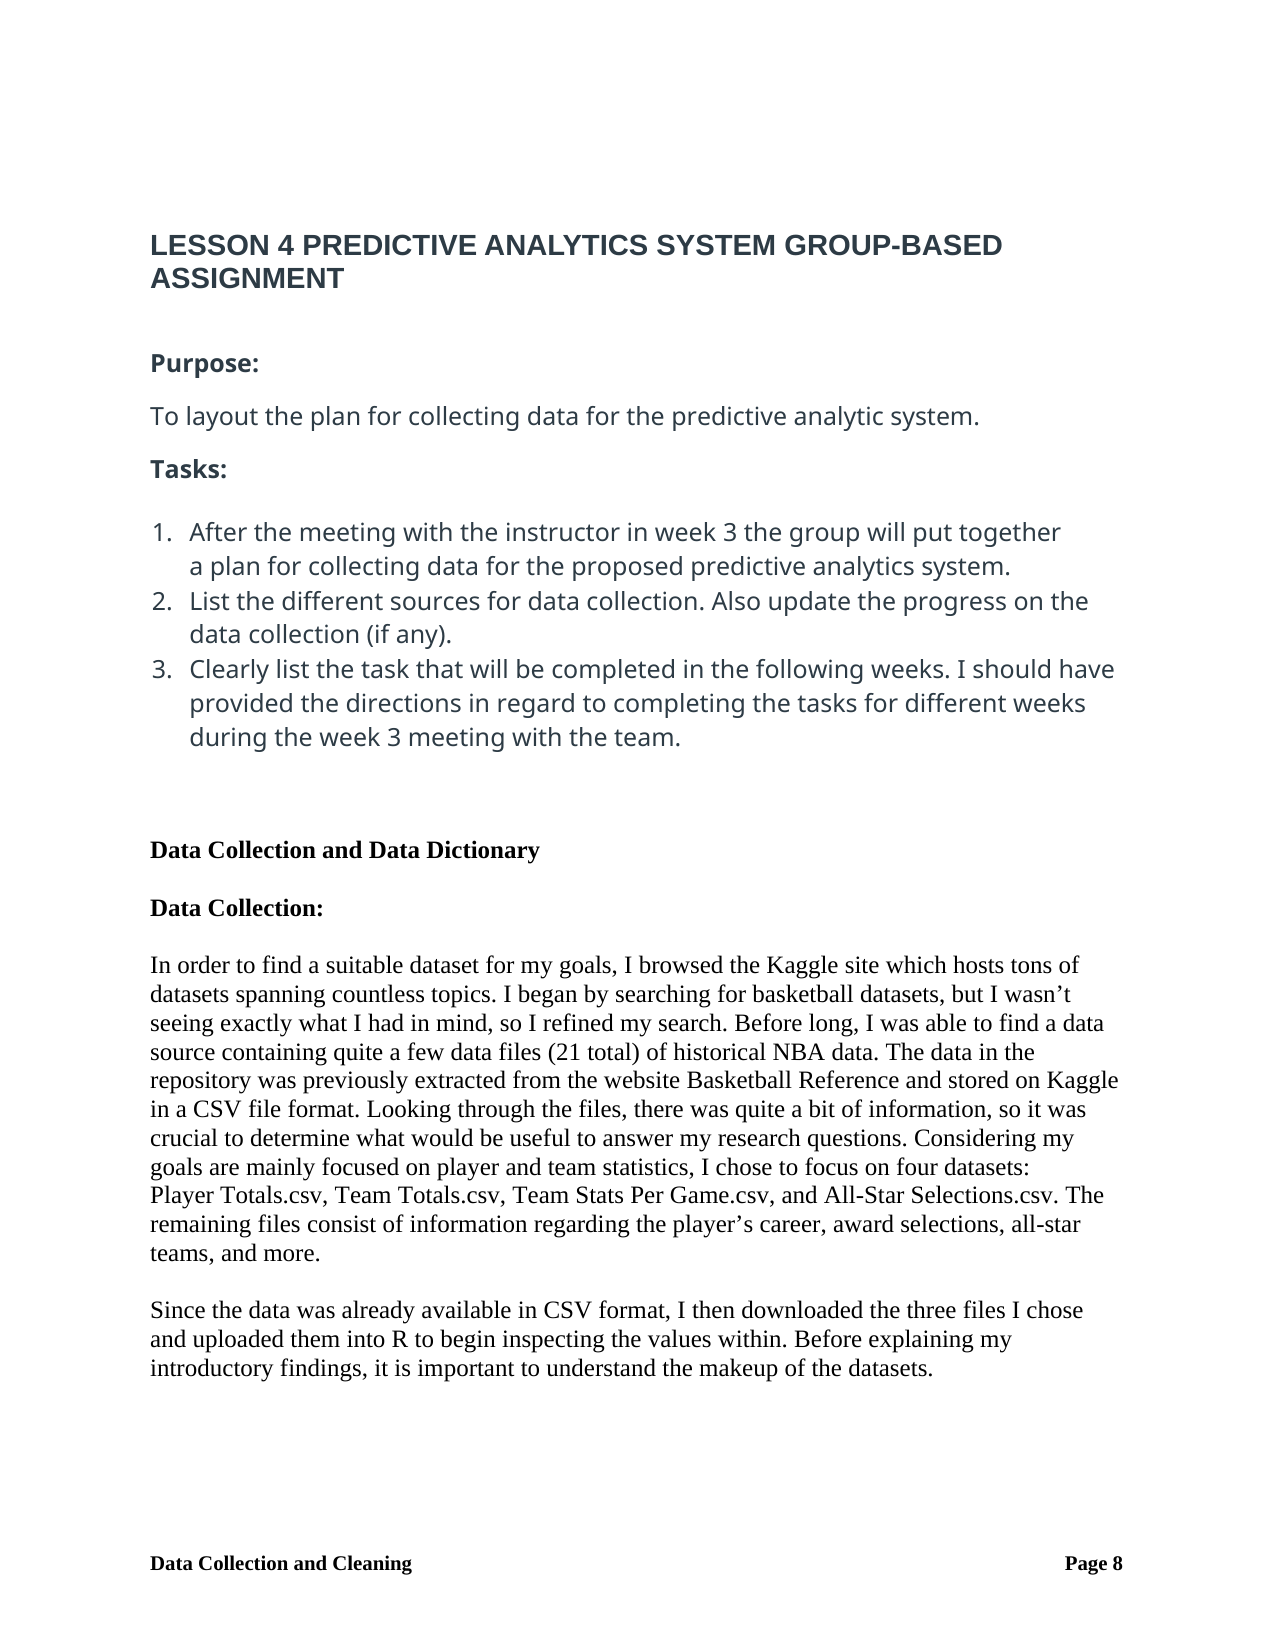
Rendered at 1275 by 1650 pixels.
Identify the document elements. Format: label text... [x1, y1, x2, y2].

text Purpose: [150, 346, 1125, 380]
text Since the data was already available in CSV format, I then downloaded the three files I chose and uploaded them into R to begin inspecting the values within. Before explaining my introductory findings, it is important to understand the makeup of the datasets. [150, 1295, 1125, 1382]
list After the meeting with the instructor in week 3 the group will put together a plan for collecting data for the proposed predictive analytics system. [152, 515, 1125, 583]
text In order to find a suitable dataset for my goals, I browsed the Kaggle site which hosts tons of datasets spanning countless topics. I began by searching for basketball datasets, but I wasn’t seeing exactly what I had in mind, so I refined my search. Before long, I was able to find a data source containing quite a few data files (21 total) of historical NBA data. The data in the repository was previously extracted from the website Basketball Reference and stored on Kaggle in a CSV file format. Looking through the files, there was quite a bit of information, so it was crucial to determine what would be useful to answer my research questions. Considering my goals are mainly focused on player and team statistics, I chose to focus on four datasets: [150, 950, 1125, 1180]
text Data Collection and Data Dictionary [150, 835, 1125, 864]
list List the different sources for data collection. Also update the progress on the data collection (if any). [152, 583, 1125, 651]
list Clearly list the task that will be completed in the following weeks. I should have provided the directions in regard to completing the tasks for different weeks during the week 3 meeting with the team. [152, 651, 1125, 753]
text Player Totals.csv, Team Totals.csv, Team Stats Per Game.csv, and All-Star Selections.csv. The remaining files consist of information regarding the player’s career, award selections, all-star teams, and more. [150, 1180, 1125, 1267]
text To layout the plan for collecting data for the predictive analytic system. [150, 399, 1125, 433]
subtitle Lesson 4 Predictive Analytics System Group-Based Assignment [150, 228, 1125, 295]
text Data Collection: [150, 893, 1125, 922]
text Tasks: [150, 452, 1125, 486]
